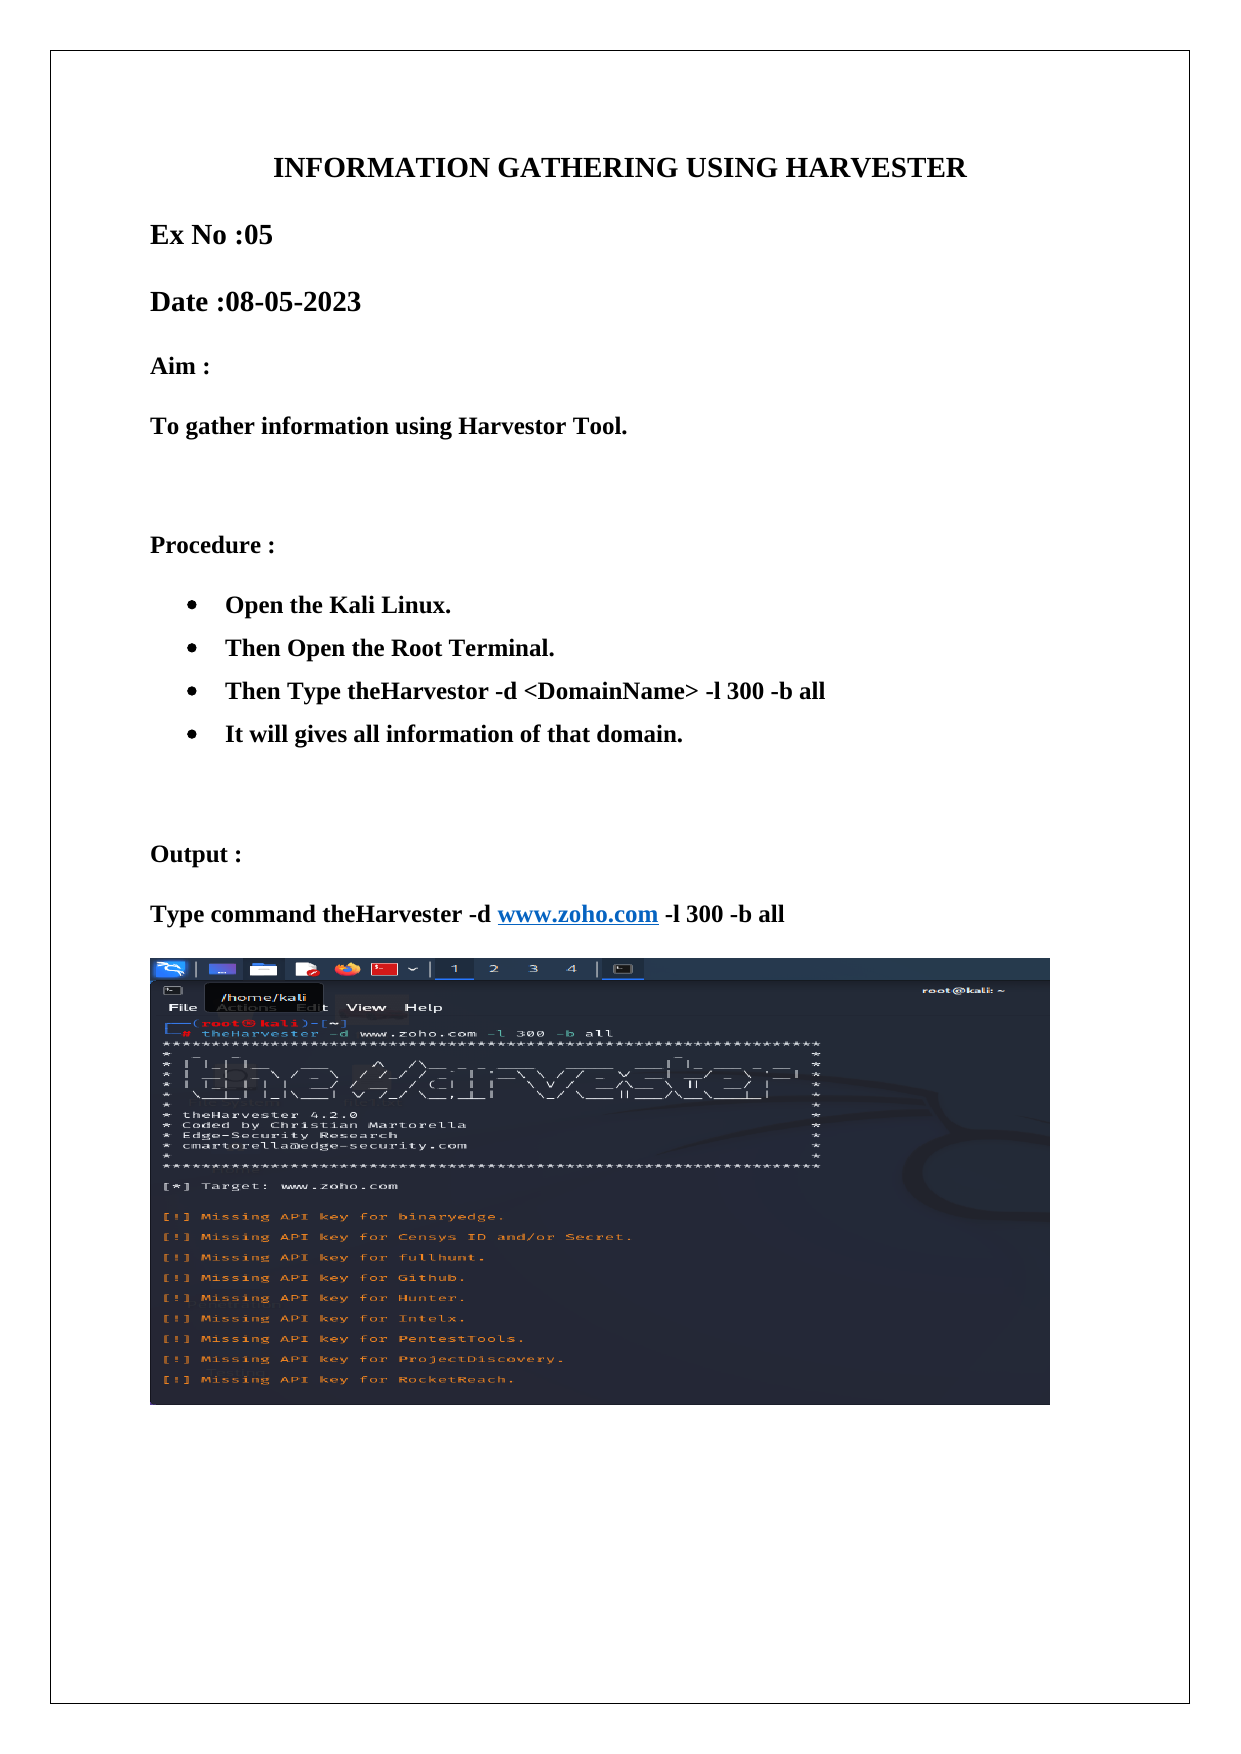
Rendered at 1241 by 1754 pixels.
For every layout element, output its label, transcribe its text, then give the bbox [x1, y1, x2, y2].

list Then Open the Root Terminal. [187, 633, 1090, 662]
list It will gives all information of that domain. [187, 719, 1090, 748]
text Procedure : [150, 530, 1090, 559]
text Type command theHarvester -d www.zoho.com -l 300 -b all [150, 899, 1090, 928]
list Open the Kali Linux. [187, 590, 1090, 619]
text Ex No :05 [150, 217, 1090, 251]
text INFORMATION GATHERING USING HARVESTER [150, 150, 1090, 183]
text To gather information using Harvestor Tool. [150, 411, 1090, 439]
text Output : [150, 839, 1090, 868]
text Date :08-05-2023 [150, 284, 1090, 317]
text Aim : [150, 351, 1090, 380]
list Then Type theHarvestor -d <DomainName> -l 300 -b all [187, 676, 1090, 705]
picture [150, 958, 1050, 1405]
